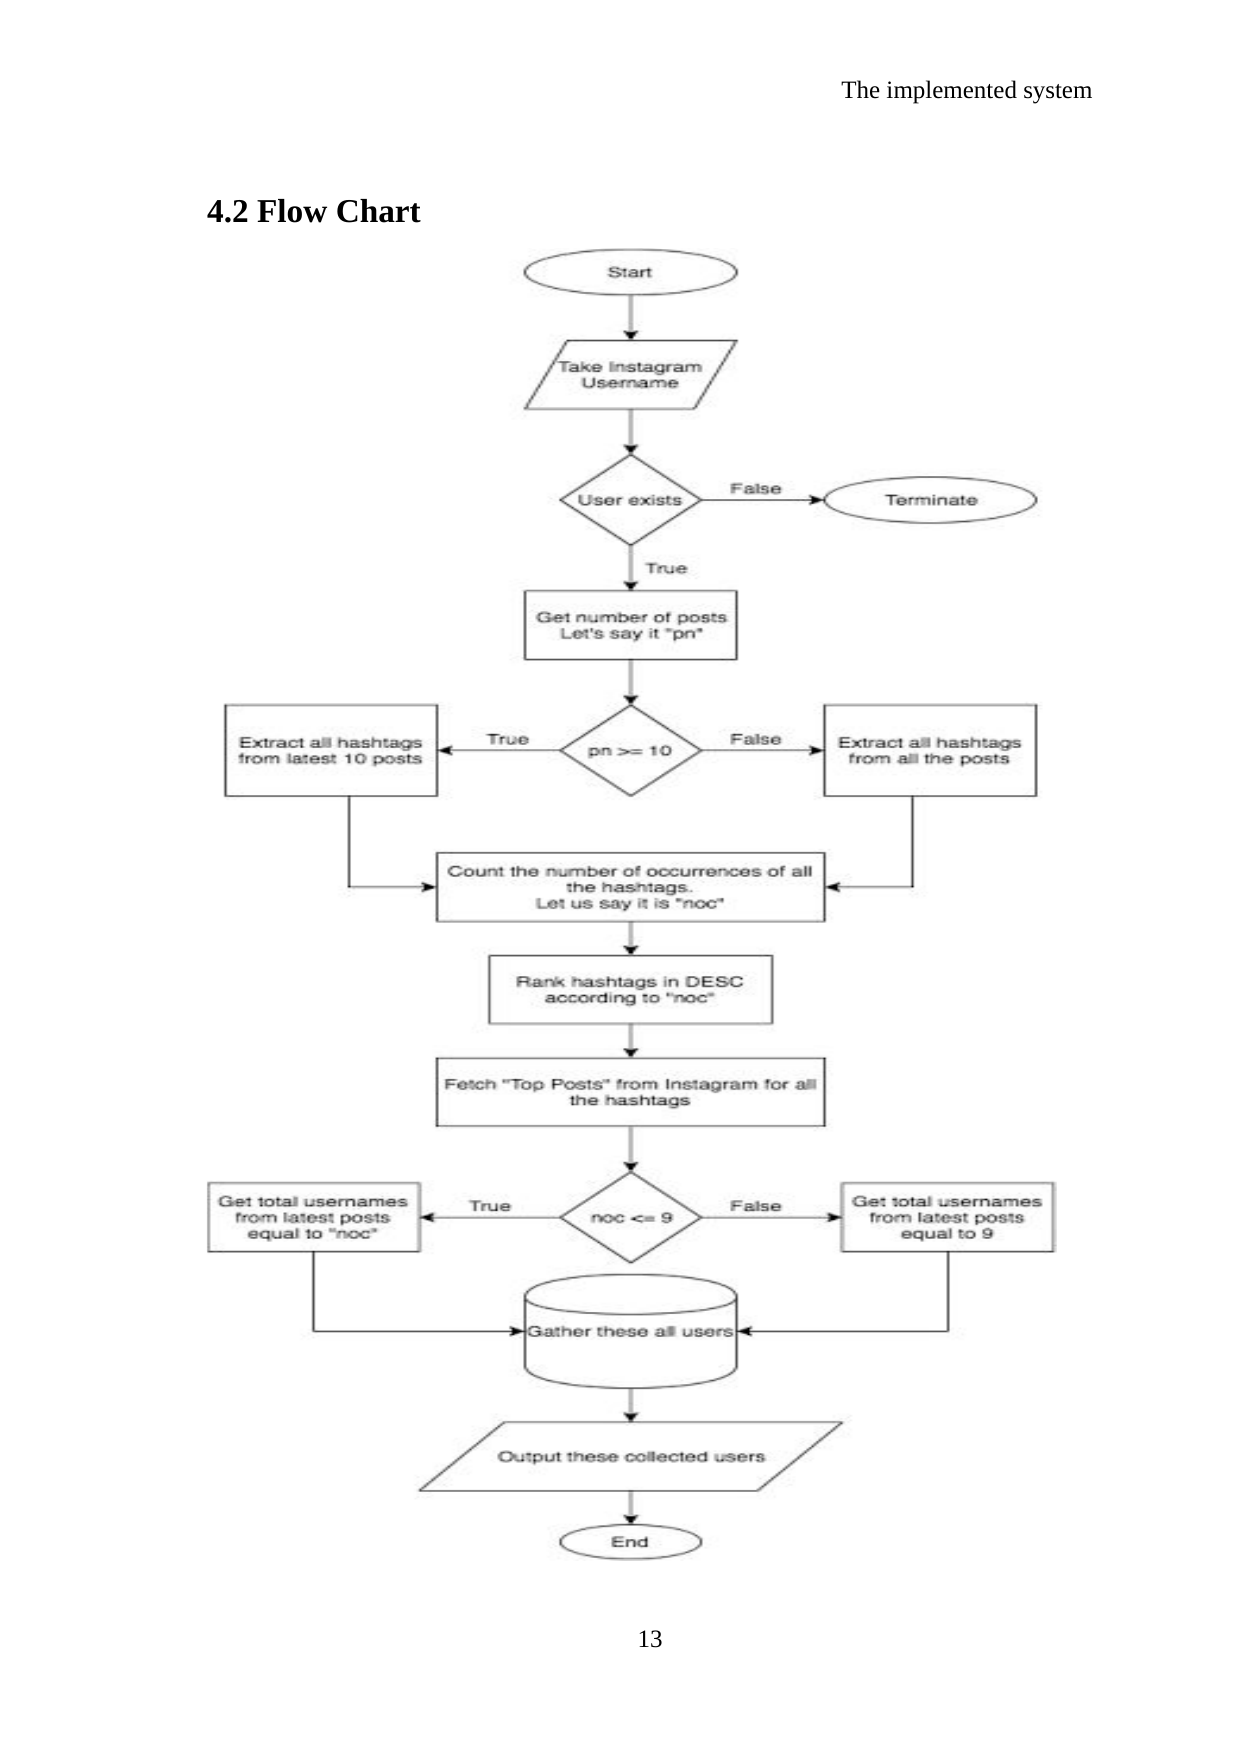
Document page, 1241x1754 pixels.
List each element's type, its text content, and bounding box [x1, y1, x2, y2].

text 4.2 Flow Chart [207, 191, 1092, 229]
picture [206, 248, 1057, 1561]
